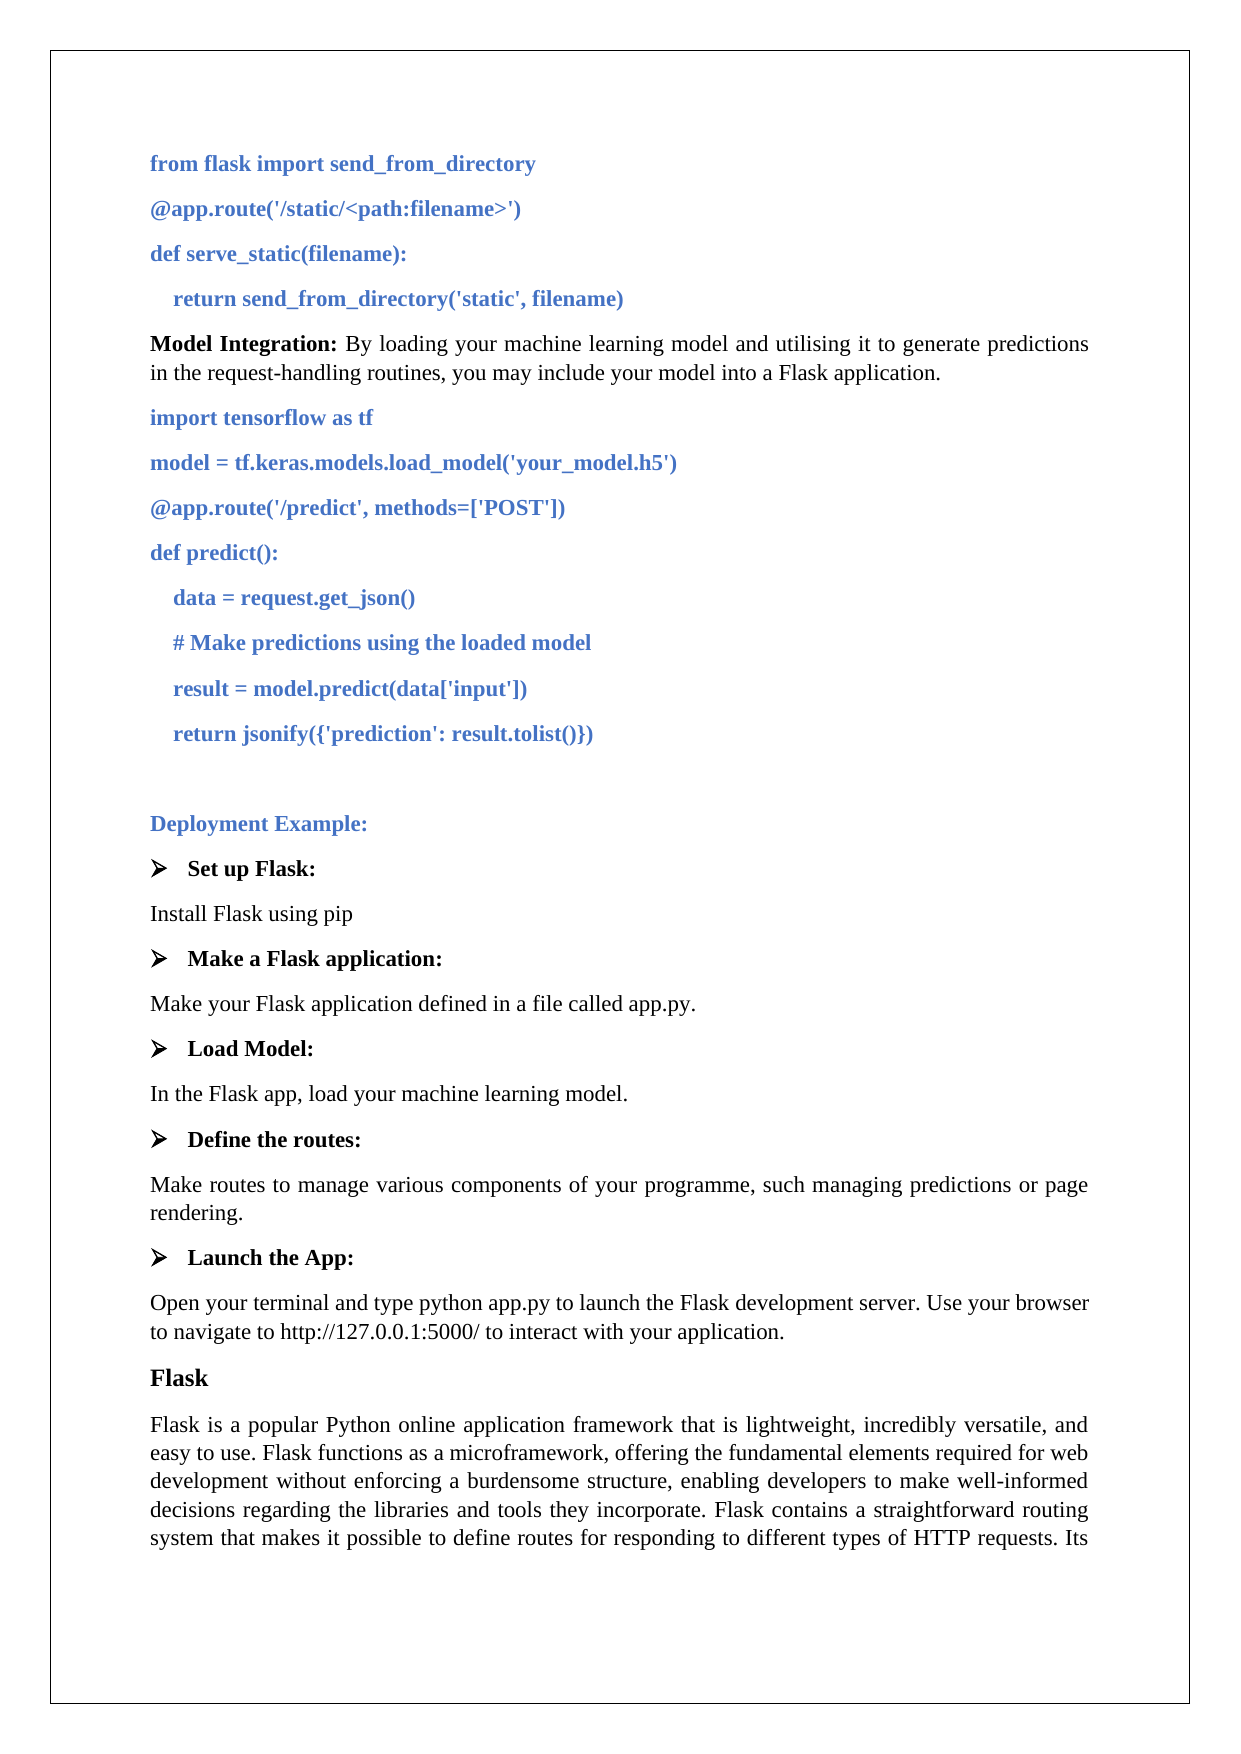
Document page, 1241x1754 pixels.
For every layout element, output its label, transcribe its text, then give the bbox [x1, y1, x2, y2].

list Make a Flask application: [150, 945, 1090, 972]
list Launch the App: [150, 1244, 1090, 1271]
list Define the routes: [150, 1126, 1090, 1152]
text Deployment Example: [150, 810, 1090, 836]
text def predict(): [150, 539, 1090, 566]
text Make your Flask application defined in a file called app.py. [150, 990, 1090, 1017]
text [150, 1411, 1090, 1551]
text Flask [150, 1363, 1090, 1392]
text Make routes to manage various components of your programme, such managing predictions or page rendering. [150, 1171, 1090, 1226]
text result = model.predict(data['input']) [150, 674, 1090, 701]
text @app.route('/static/<path:filename>') [150, 195, 1090, 221]
text data = request.get_json() [150, 584, 1090, 611]
text # Make predictions using the loaded model [150, 629, 1090, 656]
text Open your terminal and type python app.py to launch the Flask development server. Use your browser to navigate to http://127.0.0.1:5000/ to interact with your application. [150, 1289, 1090, 1344]
text return jsonify({'prediction': result.tolist()}) [150, 720, 1090, 746]
text def serve_static(filename): [150, 240, 1090, 267]
list Set up Flask: [150, 855, 1090, 881]
text model = tf.keras.models.load_model('your_model.h5') [150, 449, 1090, 475]
text return send_from_directory('static', filename) [150, 285, 1090, 312]
text In the Flask app, load your machine learning model. [150, 1081, 1090, 1107]
text import tensorflow as tf [150, 404, 1090, 430]
text from flask import send_from_directory [150, 150, 1090, 176]
text Install Flask using pip [150, 900, 1090, 926]
list Load Model: [150, 1035, 1090, 1062]
text Model Integration: By loading your machine learning model and utilising it to generate predictions in the request-handling routines, you may include your model into a Flask application. [150, 330, 1090, 385]
text @app.route('/predict', methods=['POST']) [150, 494, 1090, 521]
